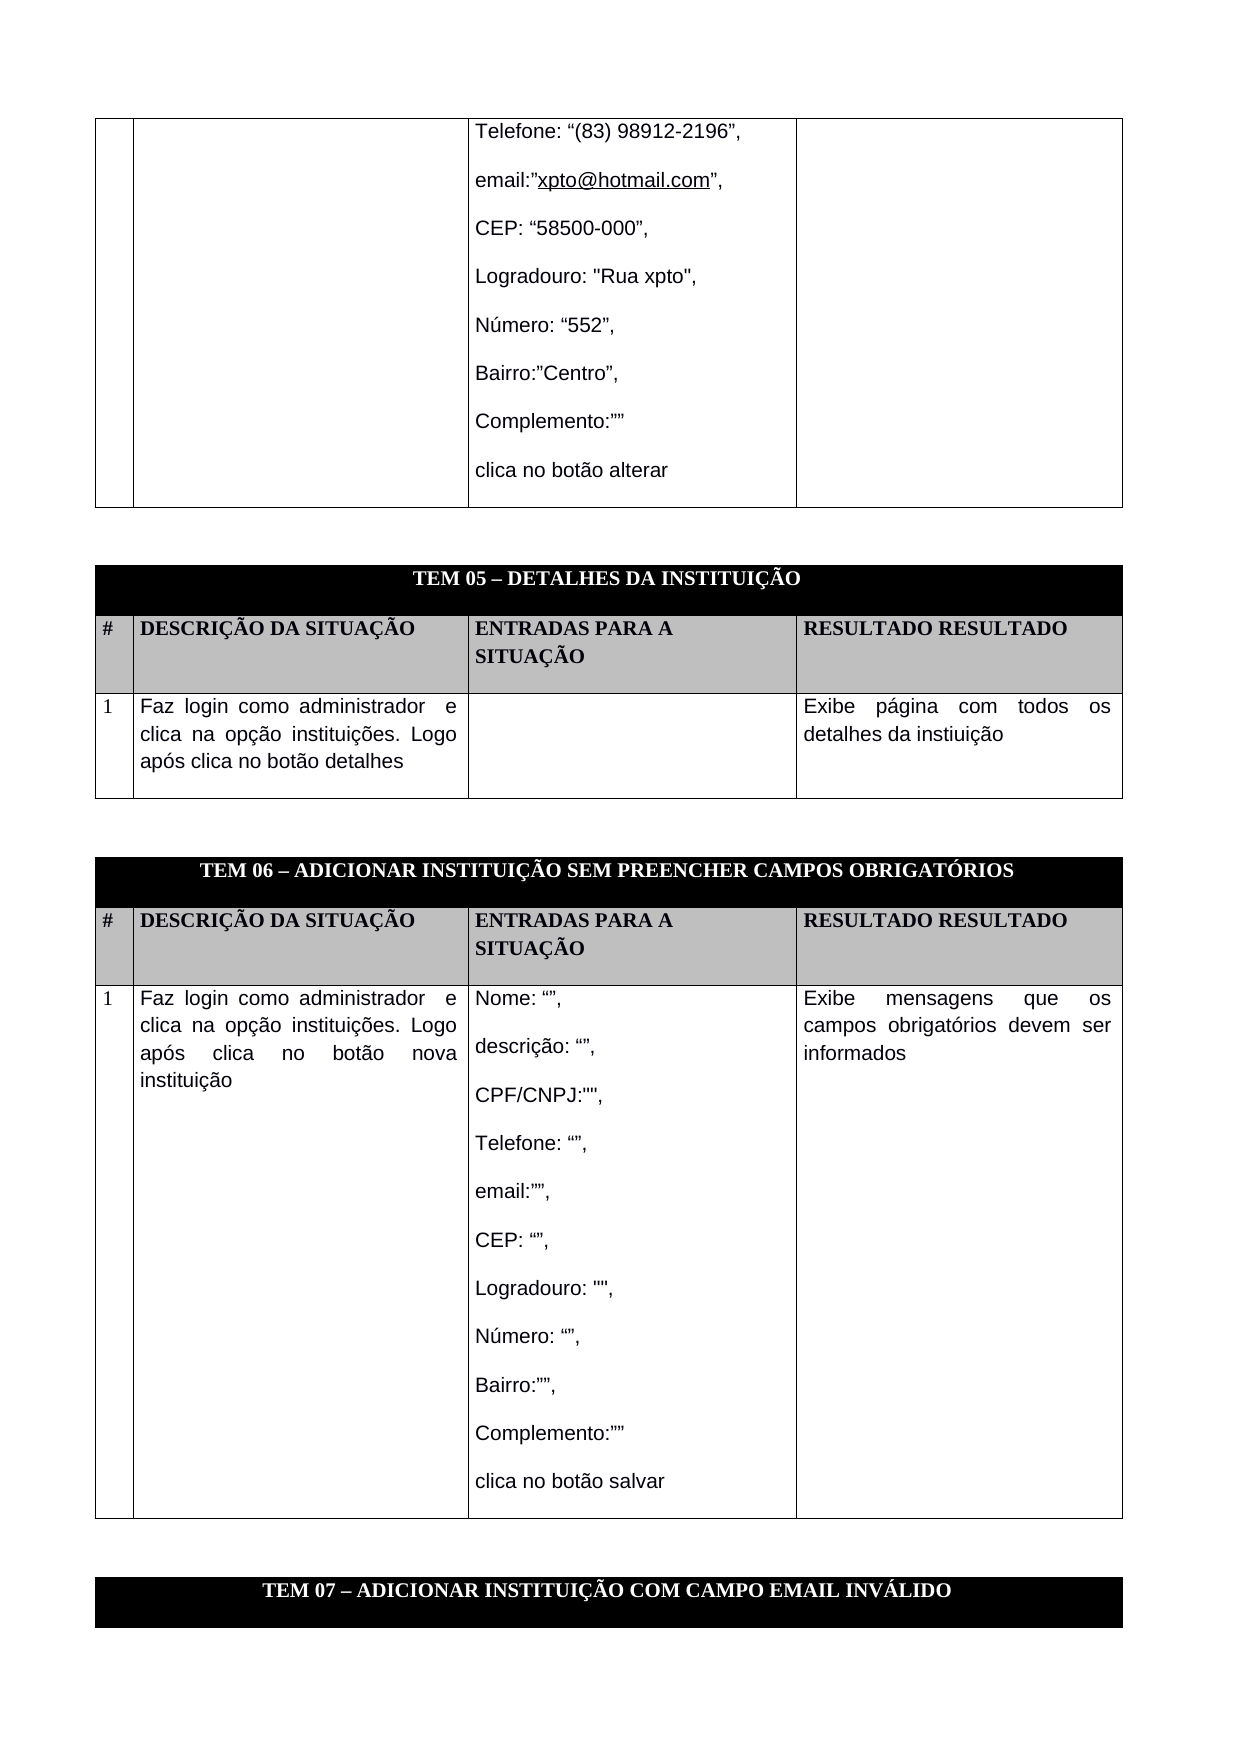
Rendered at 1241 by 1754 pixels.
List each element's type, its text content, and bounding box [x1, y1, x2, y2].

table_header TEM 06 – ADICIONAR INSTITUIÇÃO SEM PREENCHER CAMPOS OBRIGATÓRIOS [96, 858, 1122, 907]
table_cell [134, 986, 468, 1518]
table_header TEM 07 – ADICIONAR INSTITUIÇÃO COM CAMPO EMAIL INVÁLIDO [96, 1578, 1122, 1627]
table_cell # [96, 908, 133, 985]
table_cell DESCRIÇÃO DA SITUAÇÃO [134, 908, 468, 985]
table_cell ENTRADAS PARA A SITUAÇÃO [469, 908, 796, 985]
table_cell RESULTADO RESULTADO [797, 908, 1122, 985]
table_cell 1 [96, 986, 133, 1518]
table_cell Faz login como administrador e clica na opção instituições. Logo após clica no botão detalhes [134, 694, 468, 798]
table_cell RESULTADO RESULTADO [797, 616, 1122, 693]
table_header TEM 05 – DETALHES DA INSTITUIÇÃO [96, 566, 1122, 615]
table_cell Nome: “”, descrição: “”, CPF/CNPJ:"", Telefone: “”, email:””, CEP: “”, Logradouro: "", Número: “”, Bairro:””, Complemento:”” clica no botão salvar [469, 986, 796, 1518]
table_cell Exibe mensagens que os campos obrigatórios devem ser informados [797, 986, 1122, 1518]
table_cell DESCRIÇÃO DA SITUAÇÃO [134, 616, 468, 693]
table_cell ENTRADAS PARA A SITUAÇÃO [469, 616, 796, 693]
table_cell [469, 694, 796, 798]
table_cell 1 [96, 694, 133, 798]
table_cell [469, 119, 796, 507]
table_cell Exibe página com todos os detalhes da instiuição [797, 694, 1122, 798]
table_cell # [96, 616, 133, 693]
table_cell 1 [96, 119, 133, 507]
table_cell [797, 119, 1122, 507]
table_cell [134, 119, 468, 507]
